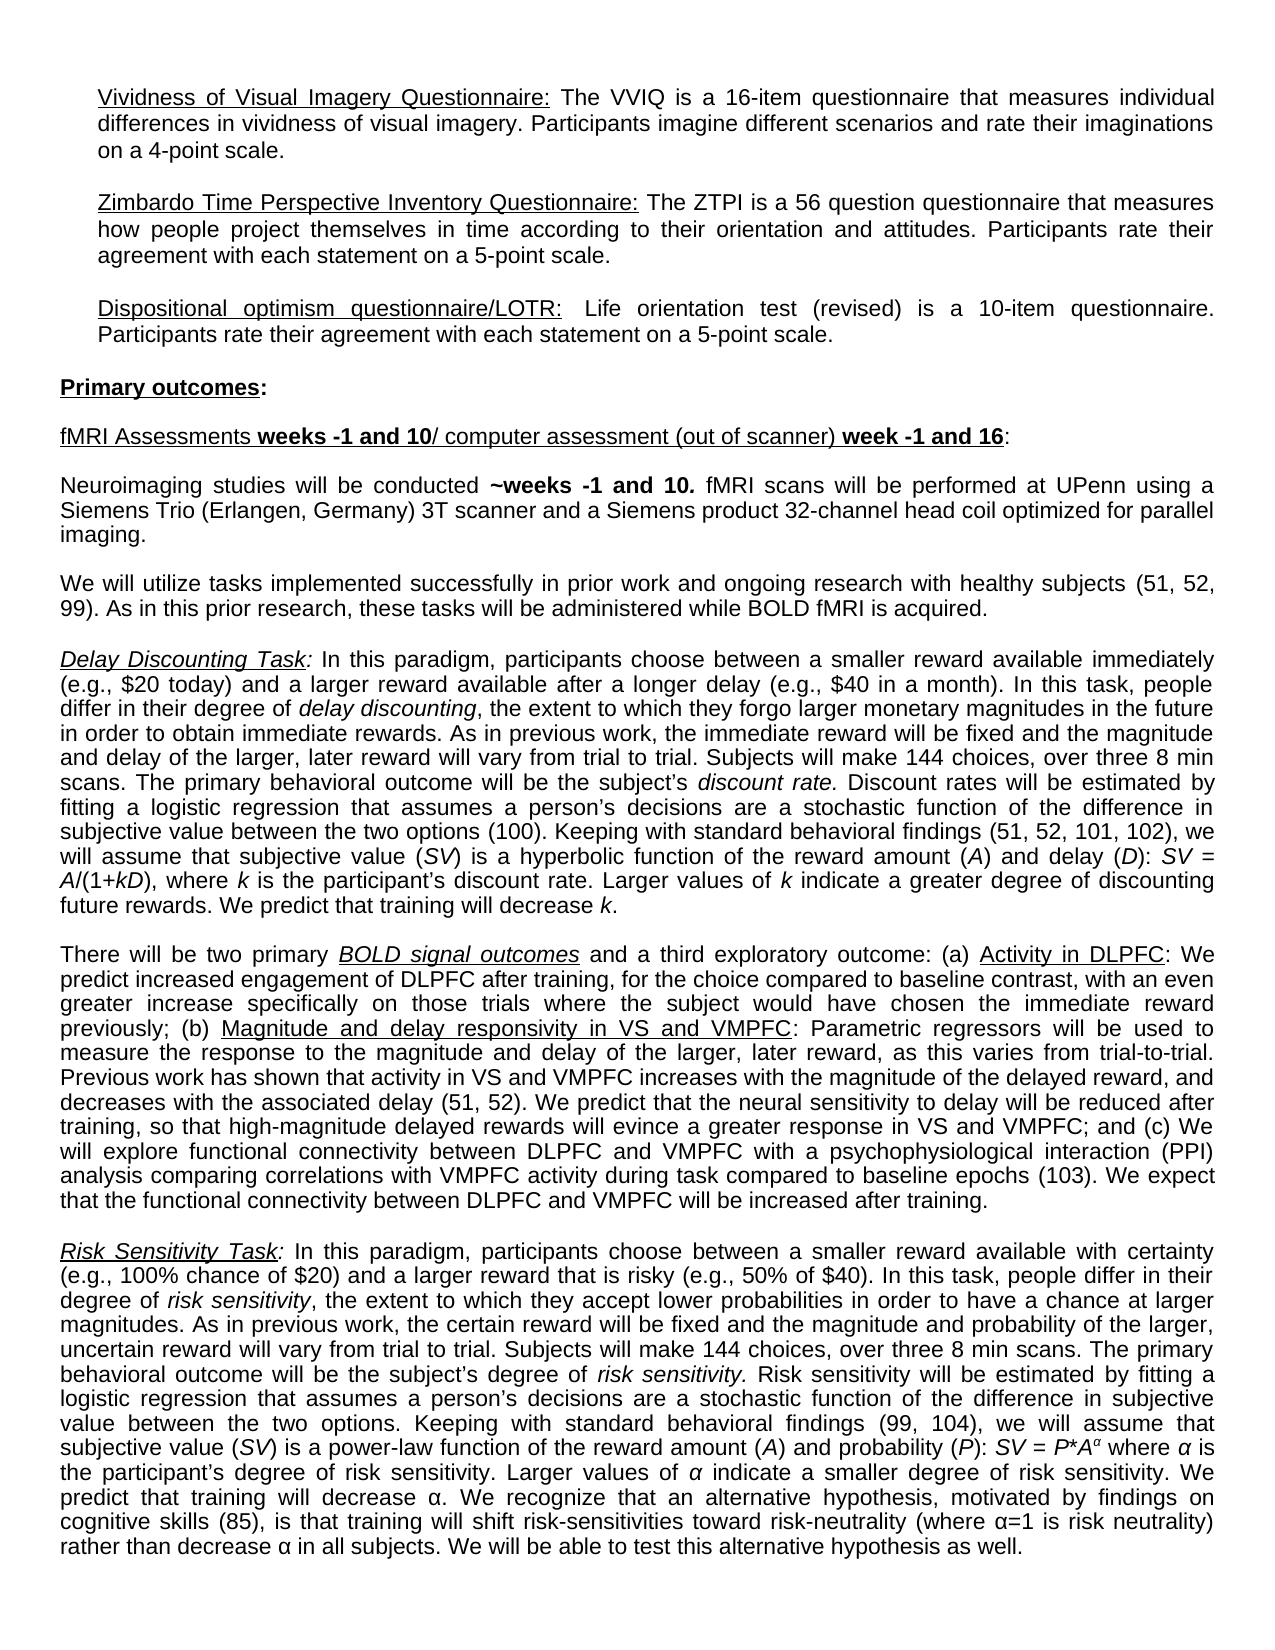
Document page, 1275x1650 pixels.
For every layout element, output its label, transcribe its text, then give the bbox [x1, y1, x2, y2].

text We will utilize tasks implemented successfully in prior work and ongoing research with healthy subjects (51, 52, 99). As in this prior research, these tasks will be administered while BOLD fMRI is acquired. [60, 572, 1215, 621]
text Primary outcomes: [60, 374, 1215, 400]
text Vividness of Visual Imagery Questionnaire: The VVIQ is a 16-item questionnaire that measures individual differences in vividness of visual imagery. Participants imagine different scenarios and rate their imaginations on a 4-point scale. [97, 84, 1215, 163]
text Risk Sensitivity Task: In this paradigm, participants choose between a smaller reward available with certainty (e.g., 100% chance of $20) and a larger reward that is risky (e.g., 50% of $40). In this task, people differ in their degree of risk sensitivity, the extent to which they accept lower probabilities in order to have a chance at larger magnitudes. As in previous work, the certain reward will be fixed and the magnitude and probability of the larger, uncertain reward will vary from trial to trial. Subjects will make 144 choices, over three 8 min scans. The primary behavioral outcome will be the subject’s degree of risk sensitivity. Risk sensitivity will be estimated by fitting a logistic regression that assumes a person’s decisions are a stochastic function of the difference in subjective value between the two options. Keeping with standard behavioral findings (99, 104), we will assume that subjective value (SV) is a power-law function of the reward amount (A) and probability (P): SV = P*Aα where α is the participant’s degree of risk sensitivity. Larger values of α indicate a smaller degree of risk sensitivity. We predict that training will decrease α. We recognize that an alternative hypothesis, motivated by findings on cognitive skills (85), is that training will shift risk-sensitivities toward risk-neutrality (where α=1 is risk neutrality) rather than decrease α in all subjects. We will be able to test this alternative hypothesis as well. [60, 1239, 1215, 1559]
text Neuroimaging studies will be conducted ~weeks -1 and 10. fMRI scans will be performed at UPenn using a Siemens Trio (Erlangen, Germany) 3T scanner and a Siemens product 32-channel head coil optimized for parallel imaging. [60, 474, 1215, 548]
text fMRI Assessments weeks -1 and 10/ computer assessment (out of scanner) week -1 and 16: [60, 425, 1215, 449]
text Zimbardo Time Perspective Inventory Questionnaire: The ZTPI is a 56 question questionnaire that measures how people project themselves in time according to their orientation and attitudes. Participants rate their agreement with each statement on a 5-point scale. [97, 189, 1215, 268]
text Delay Discounting Task: In this paradigm, participants choose between a smaller reward available immediately (e.g., $20 today) and a larger reward available after a longer delay (e.g., $40 in a month). In this task, people differ in their degree of delay discounting, the extent to which they forgo larger monetary magnitudes in the future in order to obtain immediate rewards. As in previous work, the immediate reward will be fixed and the magnitude and delay of the larger, later reward will vary from trial to trial. Subjects will make 144 choices, over three 8 min scans. The primary behavioral outcome will be the subject’s discount rate. Discount rates will be estimated by fitting a logistic regression that assumes a person’s decisions are a stochastic function of the difference in subjective value between the two options (100). Keeping with standard behavioral findings (51, 52, 101, 102), we will assume that subjective value (SV) is a hyperbolic function of the reward amount (A) and delay (D): SV = A/(1+kD), where k is the participant’s discount rate. Larger values of k indicate a greater degree of discounting future rewards. We predict that training will decrease k. [60, 648, 1215, 918]
text There will be two primary BOLD signal outcomes and a third exploratory outcome: (a) Activity in DLPFC: We predict increased engagement of DLPFC after training, for the choice compared to baseline contrast, with an even greater increase specifically on those trials where the subject would have chosen the immediate reward previously; (b) Magnitude and delay responsivity in VS and VMPFC: Parametric regressors will be used to measure the response to the magnitude and delay of the larger, later reward, as this varies from trial-to-trial. Previous work has shown that activity in VS and VMPFC increases with the magnitude of the delayed reward, and decreases with the associated delay (51, 52). We predict that the neural sensitivity to delay will be reduced after training, so that high-magnitude delayed rewards will evince a greater response in VS and VMPFC; and (c) We will explore functional connectivity between DLPFC and VMPFC with a psychophysiological interaction (PPI) analysis comparing correlations with VMPFC activity during task compared to baseline epochs (103). We expect that the functional connectivity between DLPFC and VMPFC will be increased after training. [60, 943, 1215, 1213]
text Dispositional optimism questionnaire/LOTR: Life orientation test (revised) is a 10-item questionnaire. Participants rate their agreement with each statement on a 5-point scale. [97, 295, 1215, 347]
